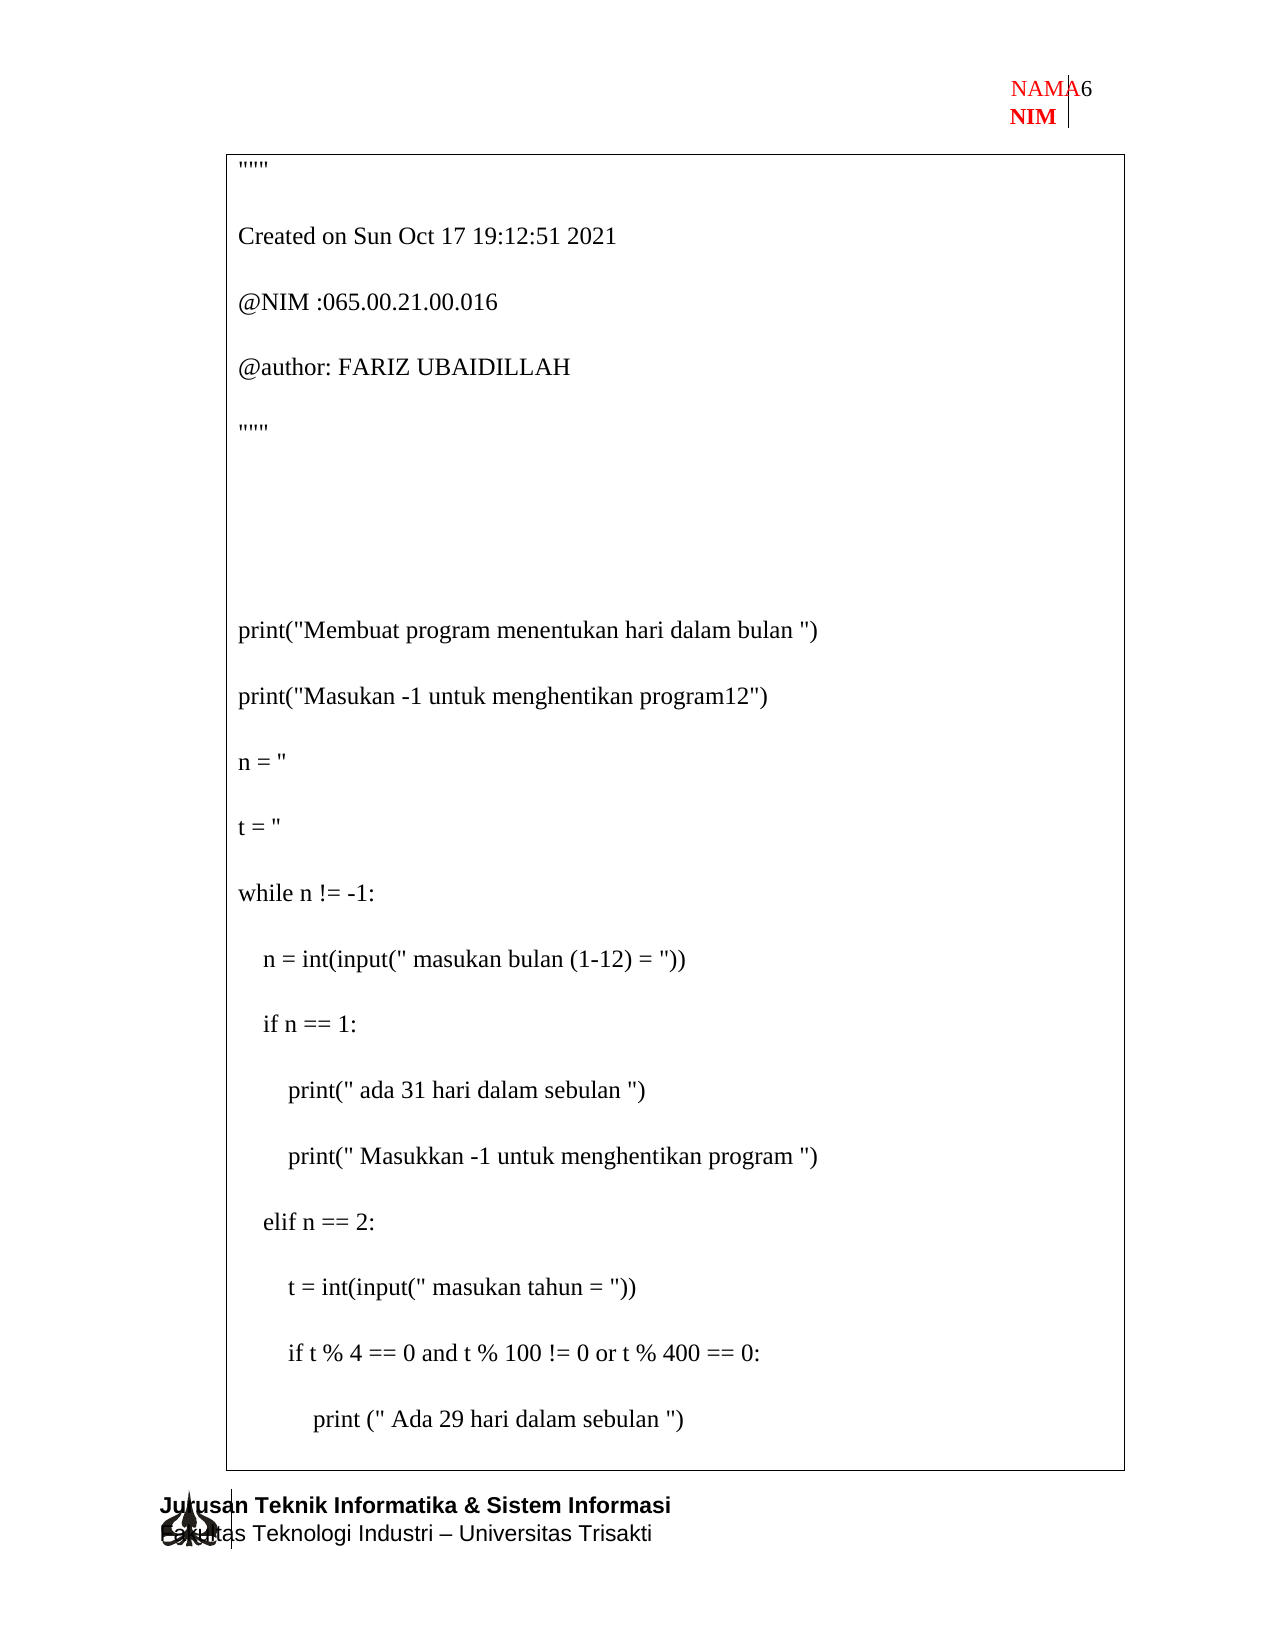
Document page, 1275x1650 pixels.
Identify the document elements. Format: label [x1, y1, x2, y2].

table_header [227, 155, 1124, 1470]
